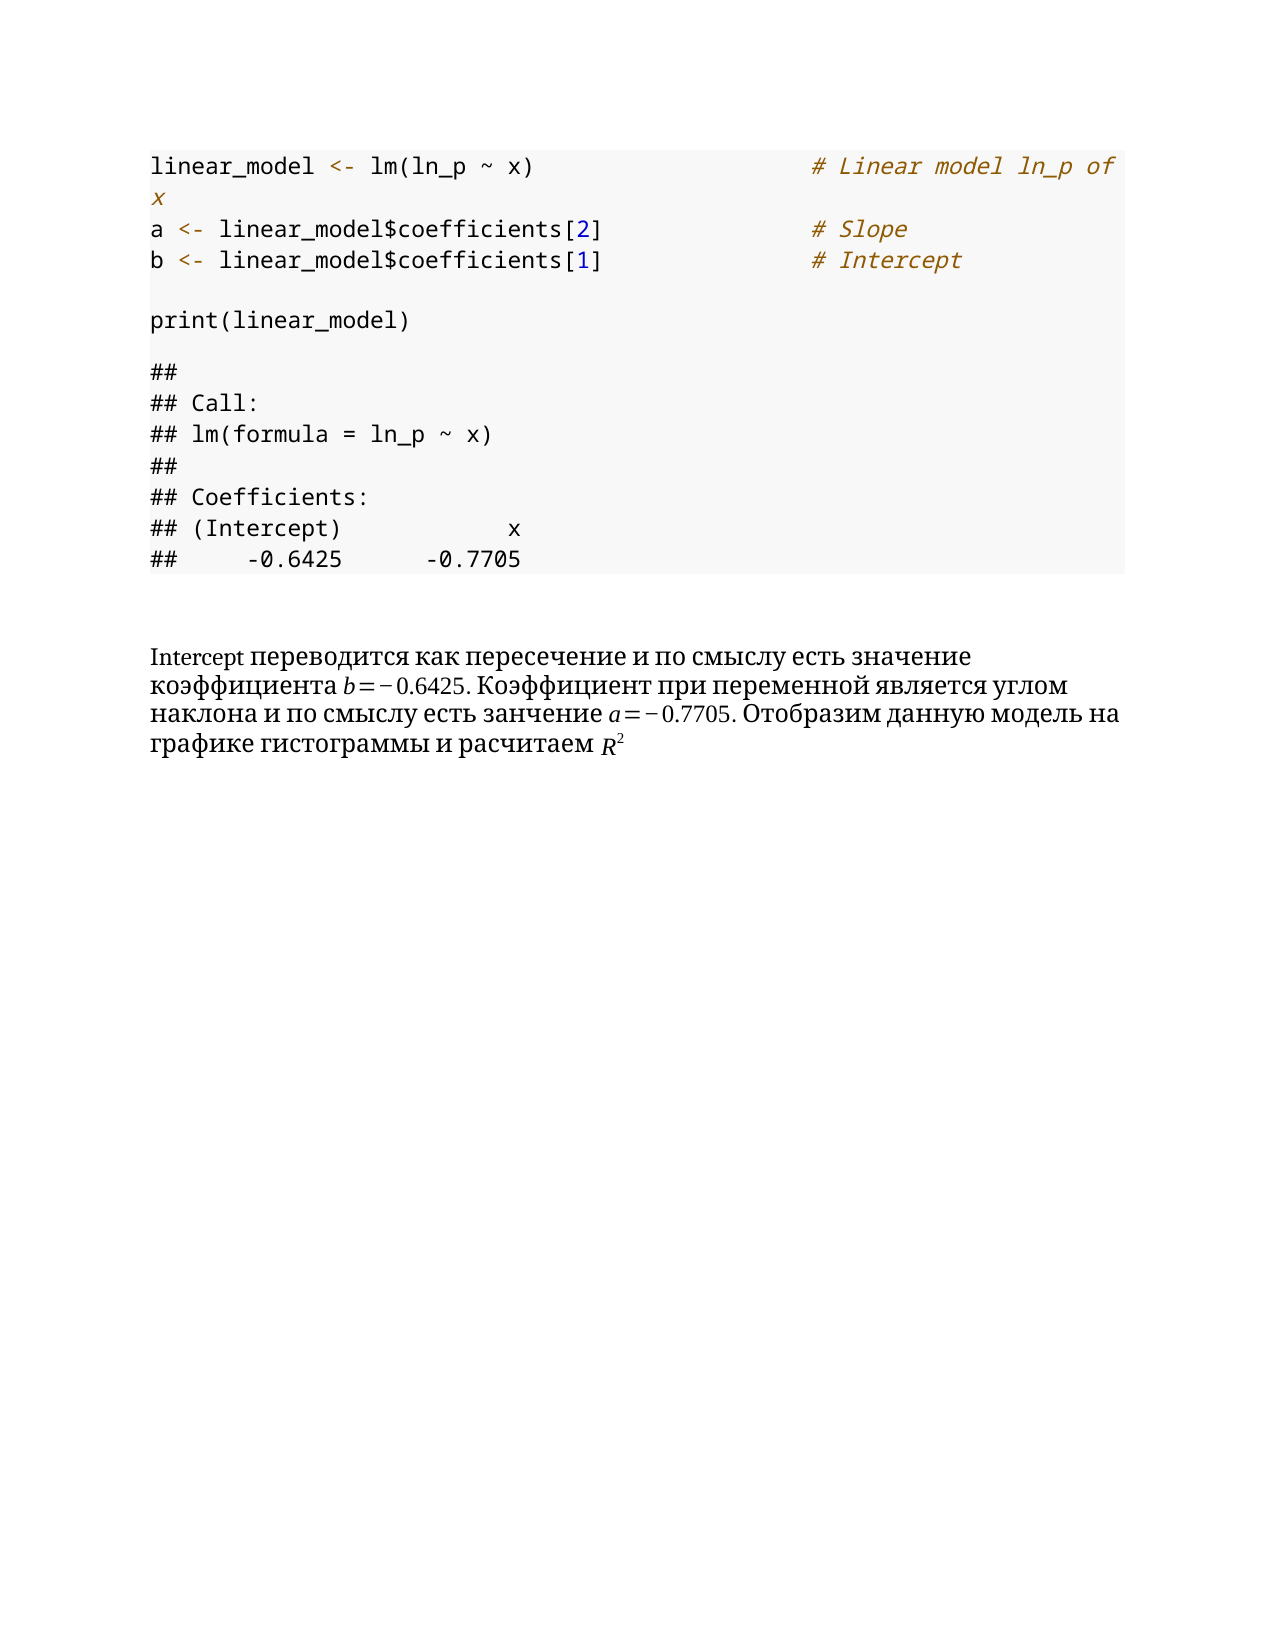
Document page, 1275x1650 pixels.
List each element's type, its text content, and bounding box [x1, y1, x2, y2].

text Intercept переводится как пересечение и по смыслу есть значение коэффициента . Коэффициент при переменной является углом наклона и по смыслу есть занчение . Отобразим данную модель на графике гистограммы и расчитаем [150, 643, 1125, 760]
text ## ## Call: ## lm(formula = ln_p ~ x) ## ## Coefficients: ## (Intercept) x ## -0.6425 -0.7705 [150, 356, 1125, 574]
